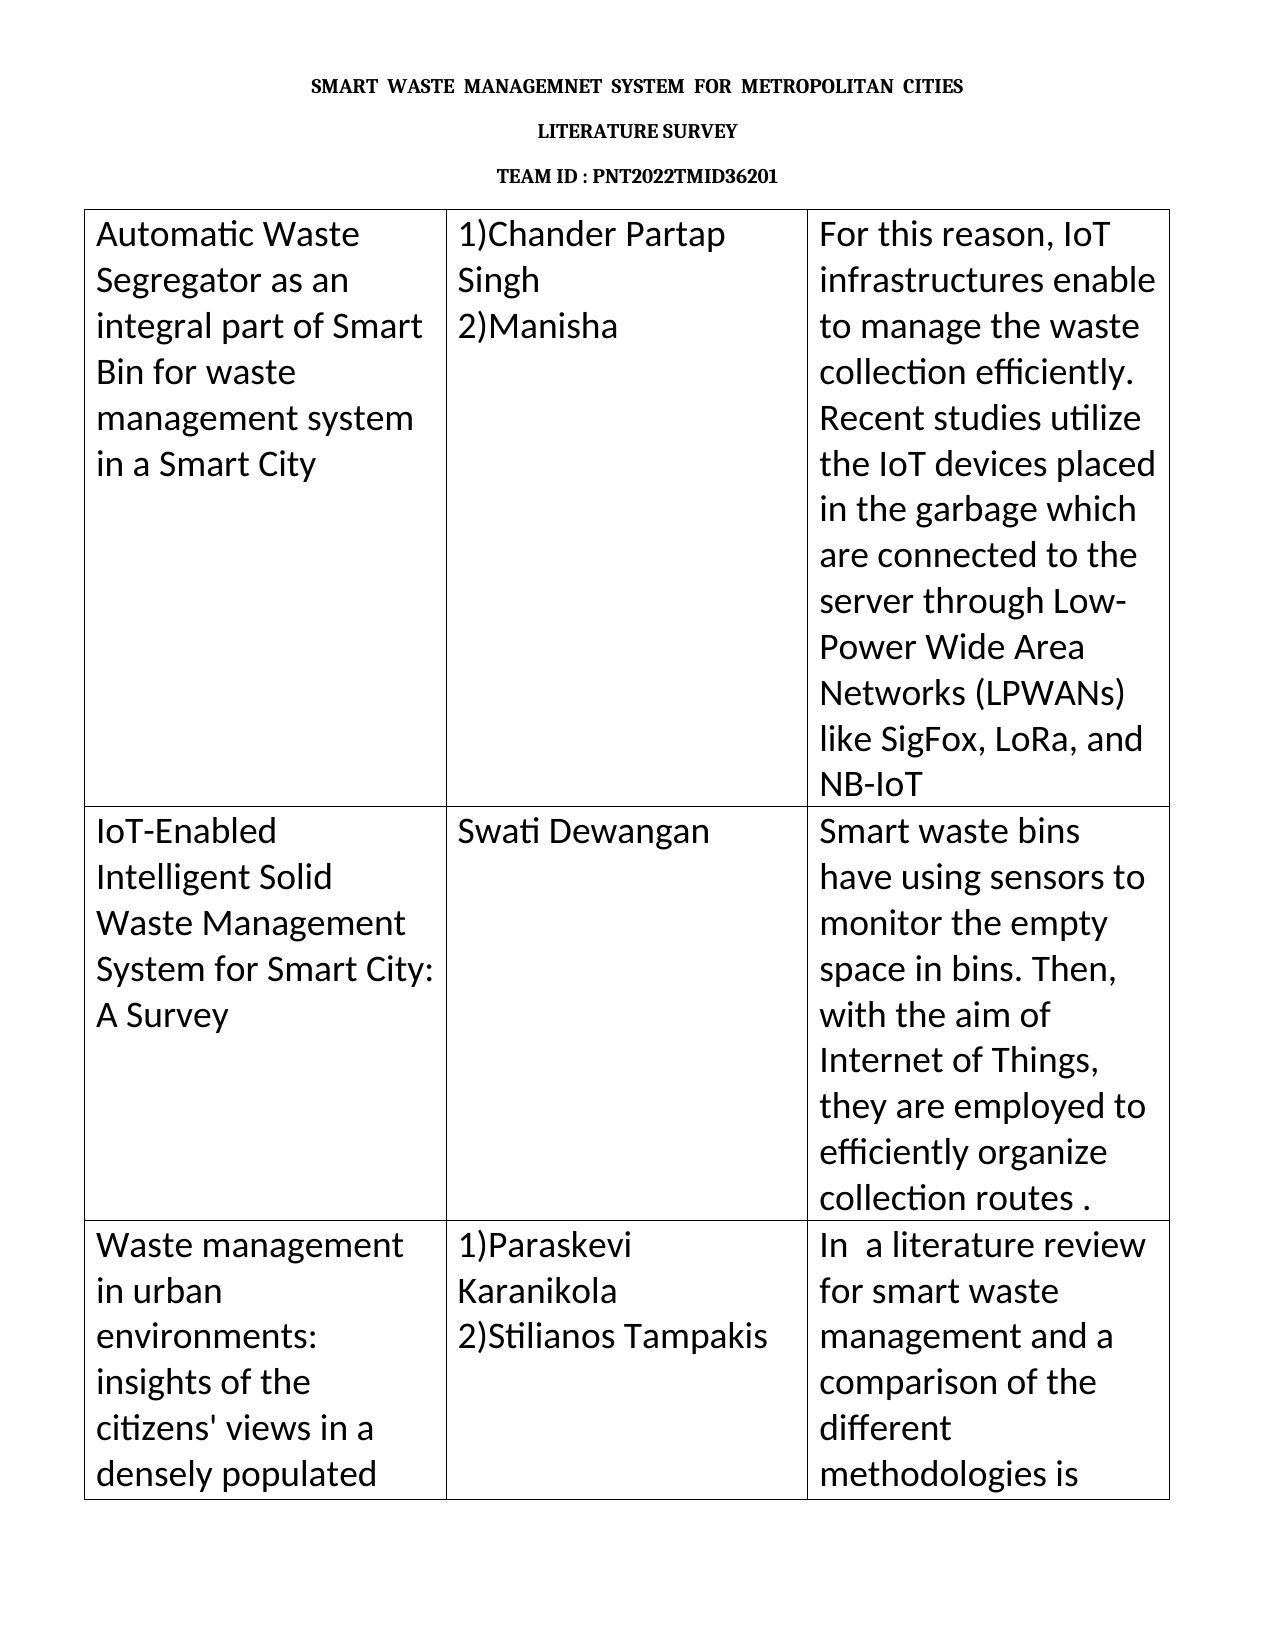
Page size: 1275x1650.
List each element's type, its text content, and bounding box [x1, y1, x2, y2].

table_cell For this reason, IoT infrastructures enable to manage the waste collection efficiently. Recent studies utilize the IoT devices placed in the garbage which are connected to the server through Low-Power Wide Area Networks (LPWANs) like SigFox, LoRa, and NB-IoT [808, 210, 1169, 806]
table_cell Smart waste bins have using sensors to monitor the empty space in bins. Then, with the aim of Internet of Things, they are employed to efficiently organize collection routes . [808, 807, 1169, 1220]
table_cell Swati Dewangan [447, 807, 807, 1220]
table_cell 1)Chander Partap Singh 2)Manisha [447, 210, 807, 806]
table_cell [447, 1221, 807, 1499]
table_cell Automatic Waste Segregator as an integral part of Smart Bin for waste management system in a Smart City [85, 210, 446, 806]
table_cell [85, 1221, 446, 1499]
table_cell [808, 1221, 1169, 1499]
table_cell IoT-Enabled Intelligent Solid Waste Management System for Smart City: A Survey [85, 807, 446, 1220]
